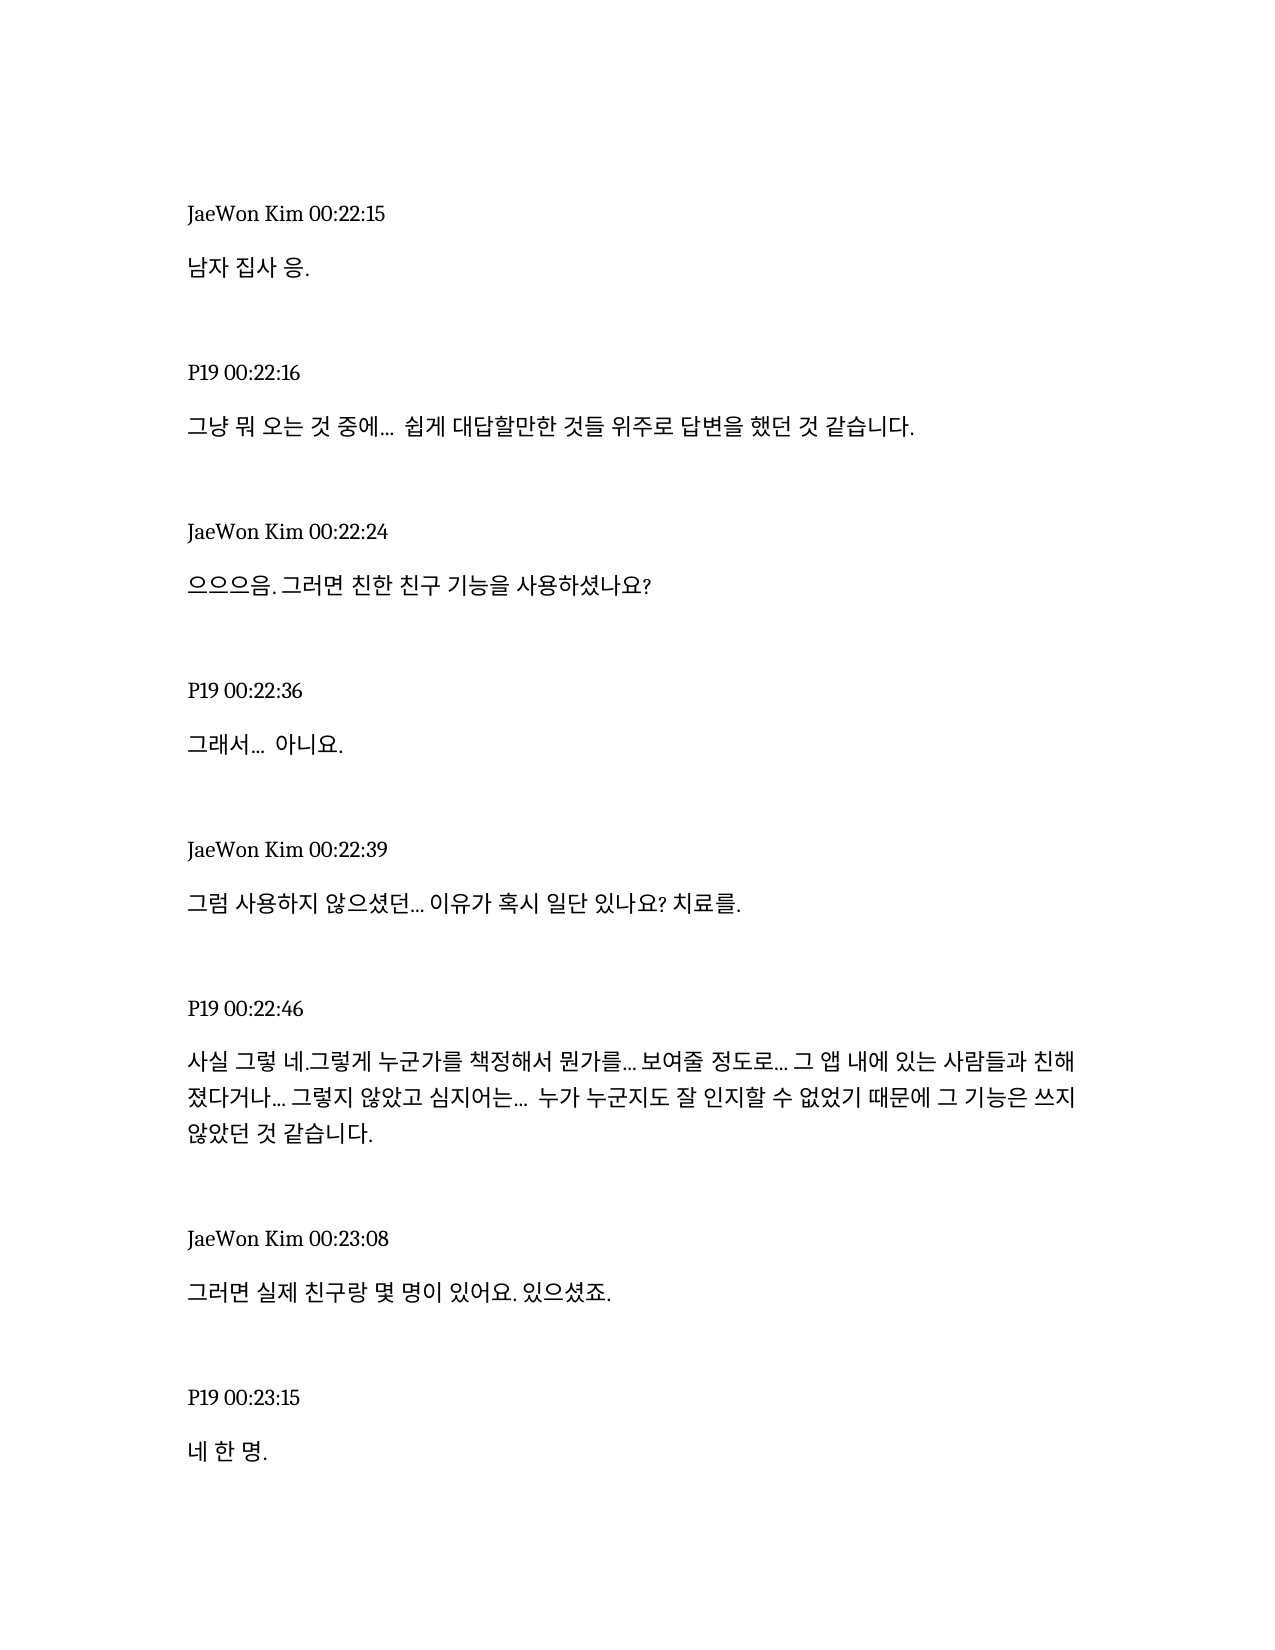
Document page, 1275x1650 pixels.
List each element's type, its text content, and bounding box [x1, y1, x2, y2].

text 그럼 사용하지 않으셨던... 이유가 혹시 일단 있나요? 치료를. [187, 887, 1087, 919]
text JaeWon Kim 00:23:08 [187, 1226, 1087, 1252]
text P19 00:22:46 [187, 995, 1087, 1022]
text JaeWon Kim 00:22:39 [187, 836, 1087, 863]
text P19 00:22:16 [187, 360, 1087, 386]
text 네 한 명. [187, 1436, 1087, 1467]
text JaeWon Kim 00:22:15 [187, 201, 1087, 227]
text P19 00:23:15 [187, 1385, 1087, 1411]
text 남자 집사 응. [187, 252, 1087, 283]
text 그래서... 아니요. [187, 729, 1087, 760]
text 그러면 실제 친구랑 몇 명이 있어요. 있으셨죠. [187, 1277, 1087, 1308]
text P19 00:22:36 [187, 678, 1087, 704]
text 그냥 뭐 오는 것 중에... 쉽게 대답할만한 것들 위주로 답변을 했던 것 같습니다. [187, 411, 1087, 442]
text JaeWon Kim 00:22:24 [187, 519, 1087, 545]
text 사실 그렇 네.그렇게 누군가를 책정해서 뭔가를... 보여줄 정도로... 그 앱 내에 있는 사람들과 친해졌다거나... 그렇지 않았고 심지어는... 누가 누군지도 잘 인지할 수 없었기 때문에 그 기능은 쓰지 않았던 것 같습니다. [187, 1046, 1087, 1149]
text 으으으음. 그러면 친한 친구 기능을 사용하셨나요? [187, 570, 1087, 601]
